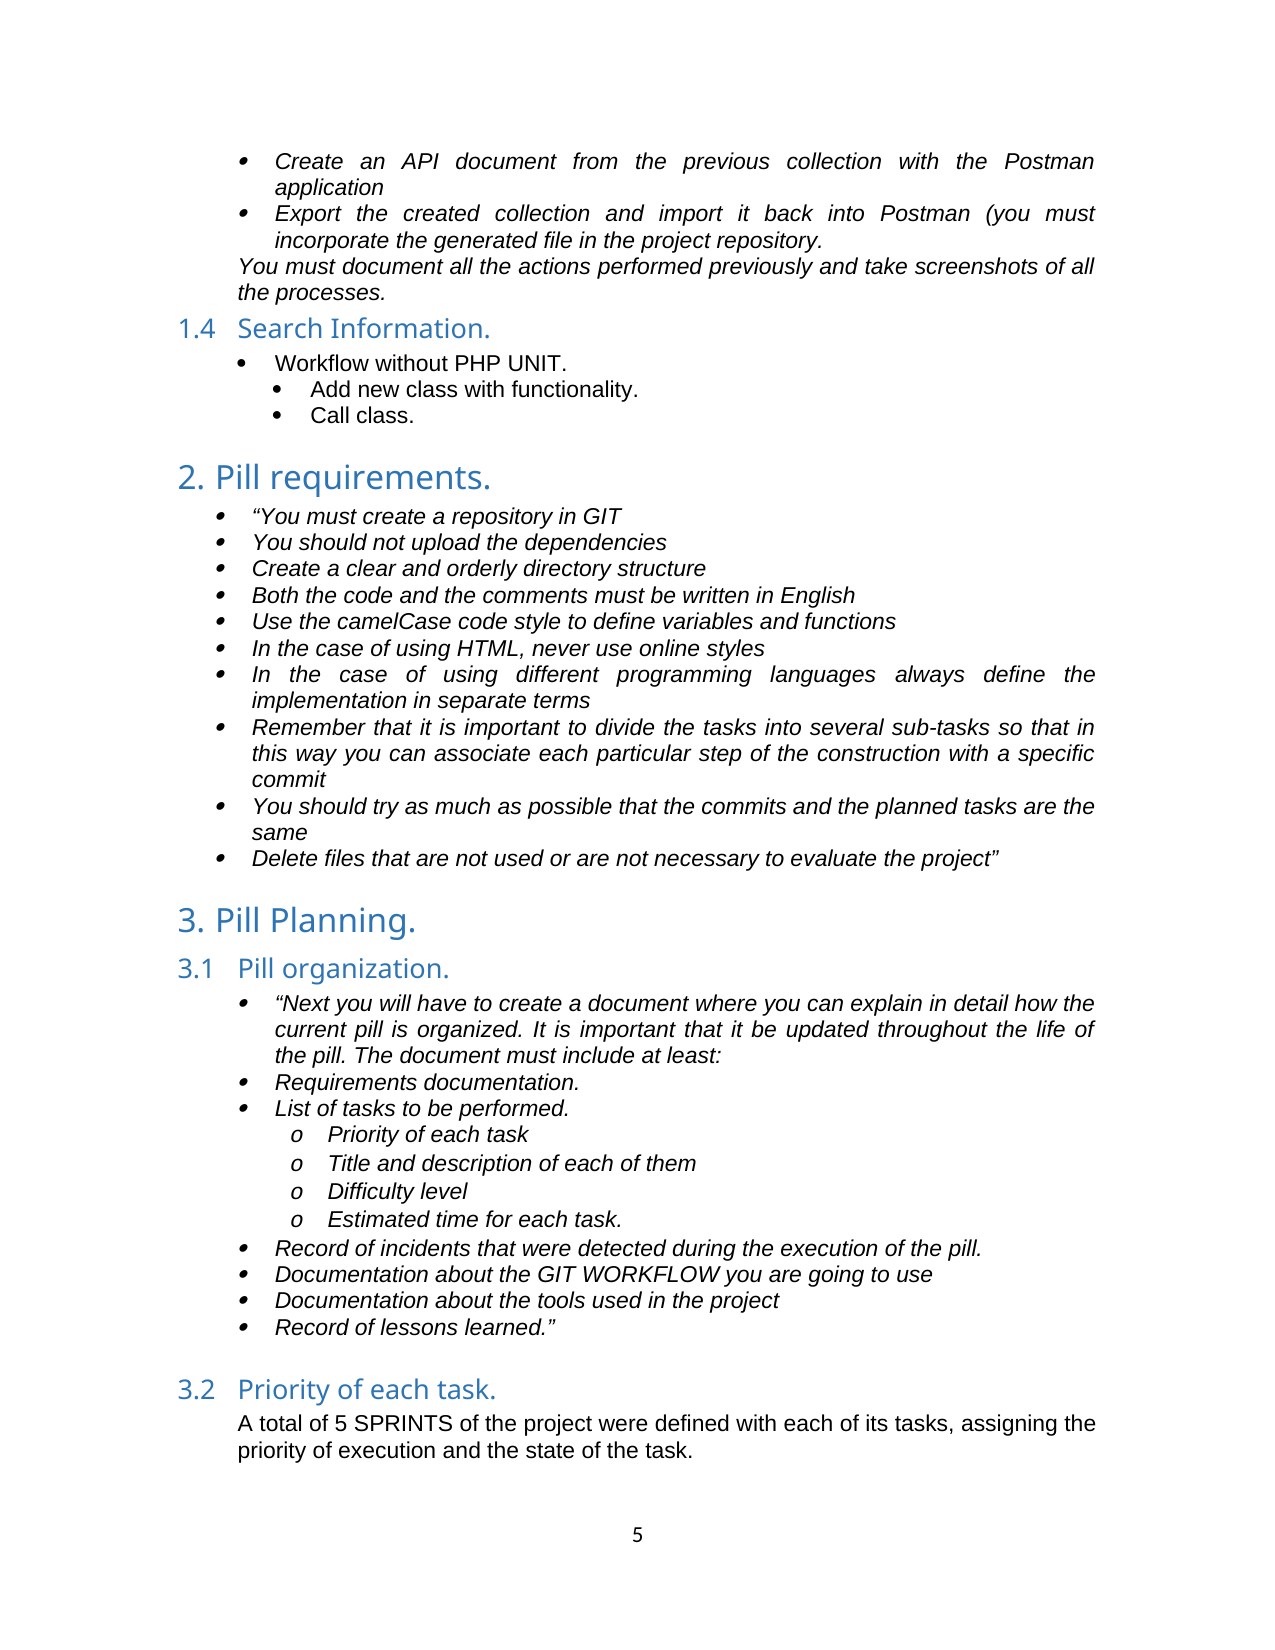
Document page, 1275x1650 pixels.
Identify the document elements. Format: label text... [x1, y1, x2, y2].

list You should try as much as possible that the commits and the planned tasks are the same [214, 793, 1098, 845]
subtitle Search Information. [177, 310, 1098, 347]
subtitle Priority of each task. [177, 1371, 1098, 1407]
list Add new class with functionality. [273, 376, 1098, 402]
list Workflow without PHP UNIT. [237, 350, 1098, 376]
list Create a clear and orderly directory structure [214, 555, 1098, 582]
list “You must create a repository in GIT [214, 503, 1098, 529]
list Remember that it is important to divide the tasks into several sub-tasks so that in this way you can associate each particular step of the construction with a specific commit [214, 713, 1098, 793]
list Both the code and the comments must be written in English [214, 582, 1098, 608]
list Record of incidents that were detected during the execution of the pill. [237, 1235, 1098, 1261]
list Call class. [273, 402, 1098, 429]
list Use the camelCase code style to define variables and functions [214, 608, 1098, 634]
list “Next you will have to create a document where you can explain in detail how the current pill is organized. It is important that it be updated throughout the life of the pill. The document must include at least: [237, 989, 1098, 1069]
list Create an API document from the previous collection with the Postman application [237, 148, 1098, 200]
list List of tasks to be performed. [237, 1095, 1098, 1121]
list Delete files that are not used or are not necessary to evaluate the project” [214, 845, 1098, 872]
list Export the created collection and import it back into Postman (you must incorporate the generated file in the project repository. [237, 200, 1098, 253]
list Record of lessons learned.” [237, 1314, 1098, 1340]
list In the case of using HTML, never use online styles [214, 634, 1098, 661]
subtitle Pill requirements. [177, 454, 1098, 499]
list Documentation about the tools used in the project [237, 1287, 1098, 1314]
list Priority of each task [290, 1121, 1098, 1150]
list Estimated time for each task. [290, 1206, 1098, 1235]
subtitle Pill Planning. [177, 897, 1098, 942]
list Documentation about the GIT WORKFLOW you are going to use [237, 1261, 1098, 1287]
list Title and description of each of them [290, 1150, 1098, 1178]
list A total of 5 SPRINTS of the project were defined with each of its tasks, assigning the priority of execution and the state of the task. [237, 1410, 1098, 1463]
list Requirements documentation. [237, 1069, 1098, 1095]
list In the case of using different programming languages ​​always define the implementation in separate terms [214, 661, 1098, 713]
list Difficulty level [290, 1178, 1098, 1206]
list You should not upload the dependencies [214, 529, 1098, 555]
text You must document all the actions performed previously and take screenshots of all the processes. [237, 253, 1098, 306]
subtitle Pill organization. [177, 950, 1098, 987]
